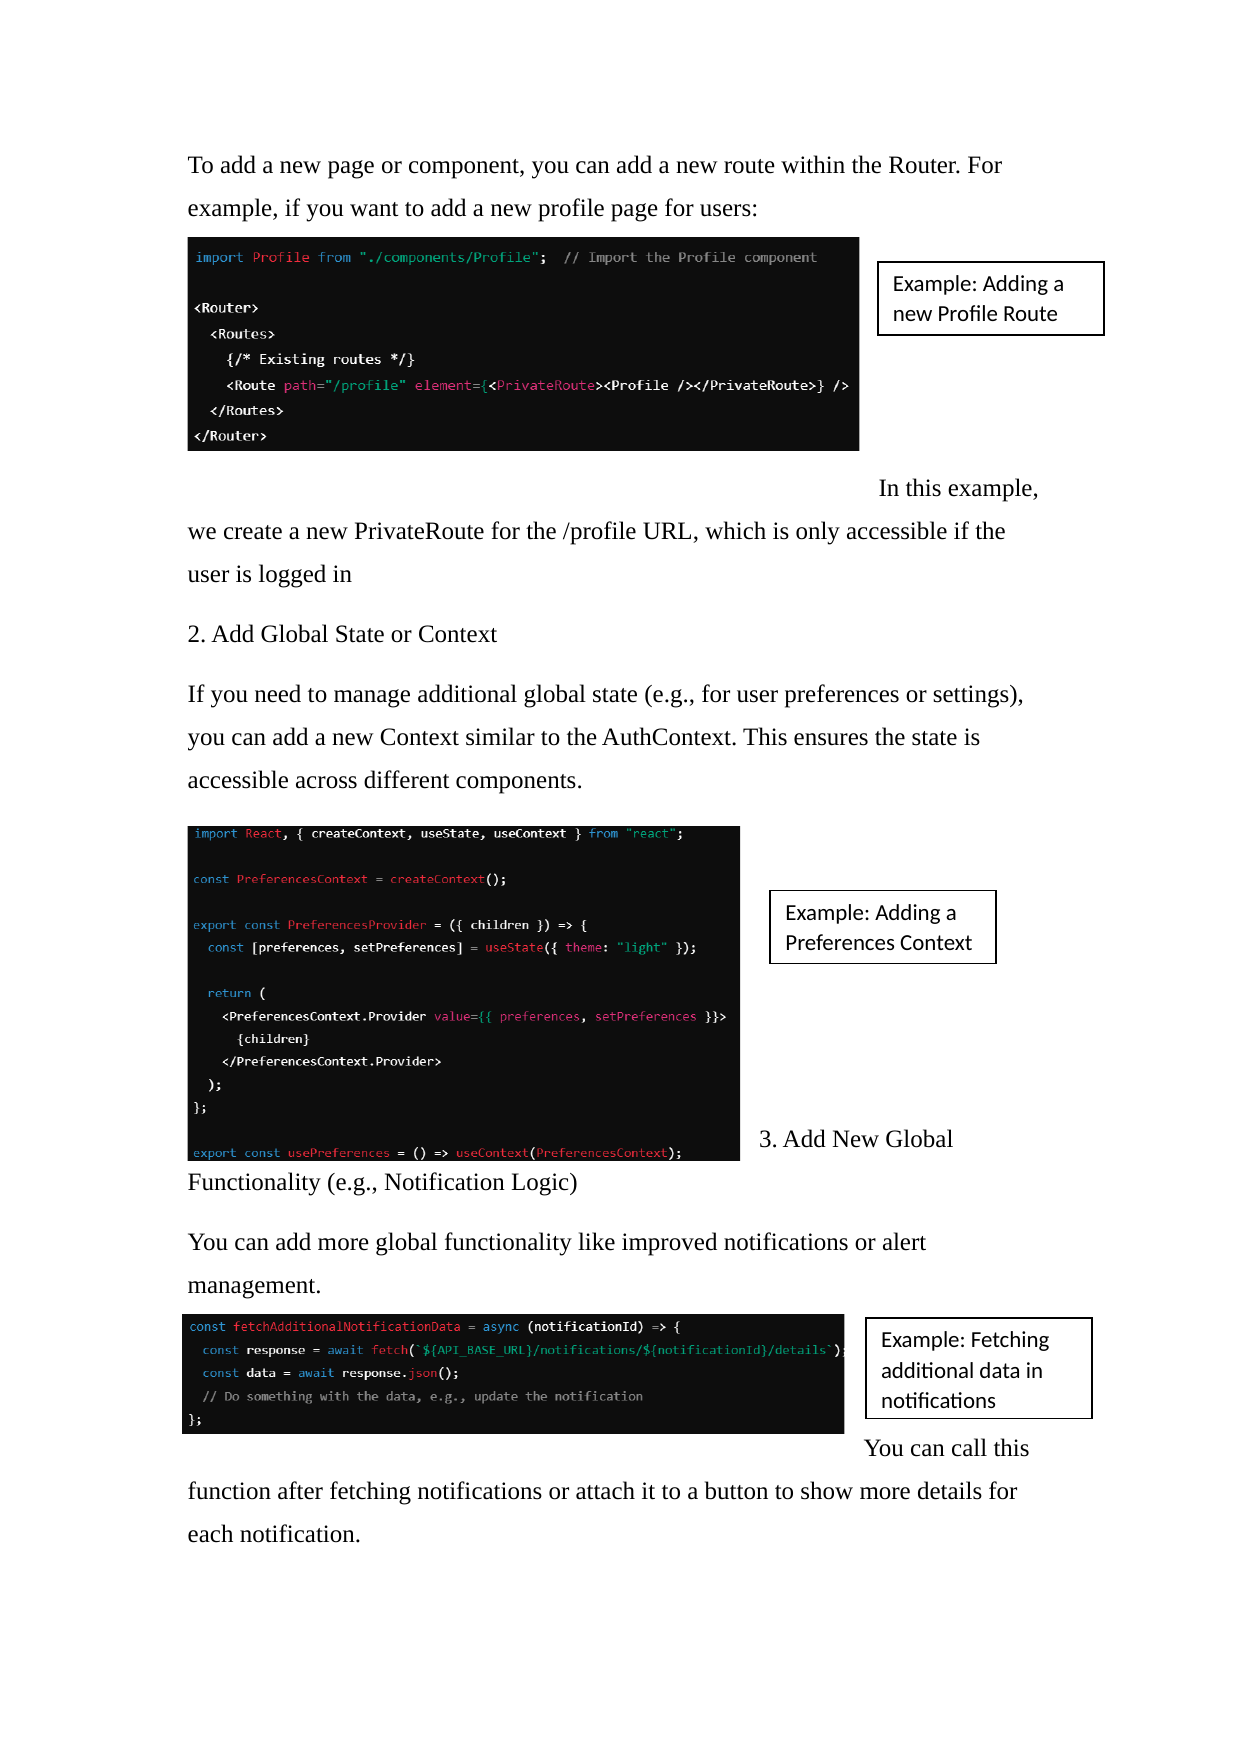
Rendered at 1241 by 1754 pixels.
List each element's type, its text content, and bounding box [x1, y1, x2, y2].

picture [182, 1314, 845, 1434]
text You can add more global functionality like improved notifications or alert management. [187, 1227, 1053, 1299]
picture [187, 826, 740, 1161]
text To add a new page or component, you can add a new route within the Router. For example, if you want to add a new profile page for users: [187, 150, 1053, 222]
text In this example, we create a new PrivateRoute for the /profile URL, which is only accessible if the user is logged in [187, 473, 1053, 588]
text 3. Add New Global Functionality (e.g., Notification Logic) [187, 1124, 1053, 1196]
text 2. Add Global State or Context [187, 619, 1053, 648]
text If you need to manage additional global state (e.g., for user preferences or settings), you can add a new Context similar to the AuthContext. This ensures the state is accessible across different components. [187, 679, 1053, 794]
picture [187, 237, 859, 451]
